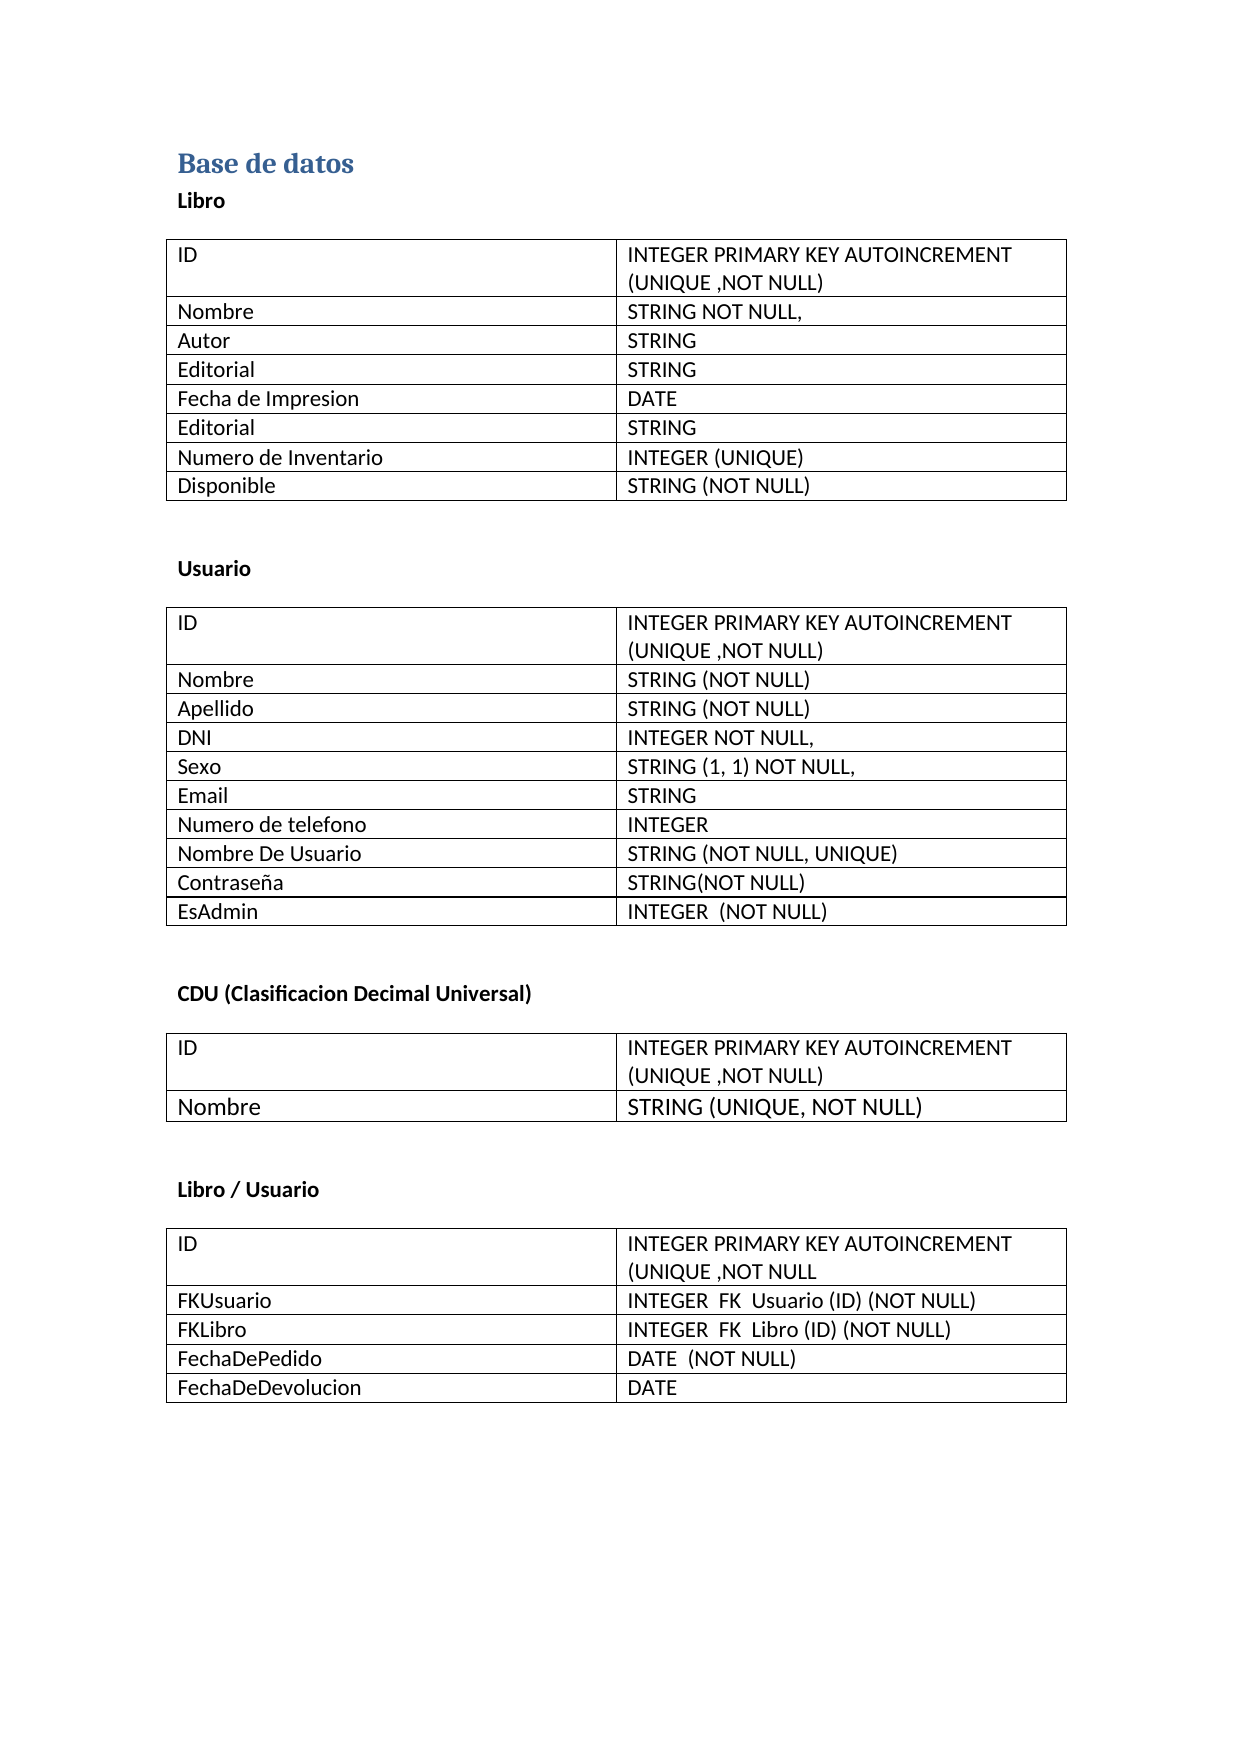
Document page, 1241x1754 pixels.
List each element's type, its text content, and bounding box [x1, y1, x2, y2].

table_cell Nombre [167, 1091, 616, 1121]
table_cell Numero de telefono [167, 810, 616, 838]
table_cell Editorial [167, 355, 616, 383]
table_cell DATE (NOT NULL) [617, 1345, 1066, 1372]
table_cell STRING (UNIQUE, NOT NULL) [617, 1091, 1066, 1121]
table_cell Email [167, 781, 616, 809]
table_cell Nombre De Usuario [167, 839, 616, 867]
table_cell Editorial [167, 414, 616, 442]
table_cell DATE [617, 385, 1066, 412]
table_cell FKUsuario [167, 1286, 616, 1314]
table_cell STRING [617, 781, 1066, 809]
table_cell INTEGER (UNIQUE) [617, 443, 1066, 471]
table_cell FechaDeDevolucion [167, 1374, 616, 1402]
table_cell FKLibro [167, 1315, 616, 1343]
table_cell STRING [617, 414, 1066, 442]
table_cell Fecha de Impresion [167, 385, 616, 412]
table_cell Sexo [167, 752, 616, 780]
subtitle Base de datos [177, 148, 1063, 181]
table_header ID [167, 1229, 616, 1285]
table_cell STRING [617, 355, 1066, 383]
table_cell Contraseña [167, 868, 616, 896]
table_cell EsAdmin [167, 898, 616, 925]
table_header INTEGER PRIMARY KEY AUTOINCREMENT (UNIQUE ,NOT NULL [617, 1229, 1066, 1285]
text Usuario [177, 554, 1063, 582]
table_cell INTEGER NOT NULL, [617, 723, 1066, 751]
table_cell Disponible [167, 472, 616, 500]
table_header INTEGER PRIMARY KEY AUTOINCREMENT (UNIQUE ,NOT NULL) [617, 240, 1066, 296]
table_cell INTEGER FK Usuario (ID) (NOT NULL) [617, 1286, 1066, 1314]
table_cell STRING (1, 1) NOT NULL, [617, 752, 1066, 780]
table_cell Apellido [167, 694, 616, 722]
table_header INTEGER PRIMARY KEY AUTOINCREMENT (UNIQUE ,NOT NULL) [617, 608, 1066, 664]
table_header ID [167, 608, 616, 664]
table_cell STRING (NOT NULL) [617, 694, 1066, 722]
table_cell STRING [617, 326, 1066, 354]
table_cell STRING (NOT NULL) [617, 472, 1066, 500]
text Libro / Usuario [177, 1175, 1063, 1203]
table_cell Nombre [167, 297, 616, 325]
table_header INTEGER PRIMARY KEY AUTOINCREMENT (UNIQUE ,NOT NULL) [617, 1034, 1066, 1089]
table_cell INTEGER FK Libro (ID) (NOT NULL) [617, 1315, 1066, 1343]
table_cell Nombre [167, 665, 616, 693]
table_cell INTEGER (NOT NULL) [617, 898, 1066, 925]
table_cell Autor [167, 326, 616, 354]
table_cell INTEGER [617, 810, 1066, 838]
text CDU (Clasificacion Decimal Universal) [177, 979, 1063, 1007]
table_header ID [167, 1034, 616, 1089]
table_cell DATE [617, 1374, 1066, 1402]
table_cell Numero de Inventario [167, 443, 616, 471]
table_cell DNI [167, 723, 616, 751]
text Libro [177, 186, 1063, 214]
table_cell STRING (NOT NULL) [617, 665, 1066, 693]
table_cell STRING(NOT NULL) [617, 868, 1066, 896]
table_cell STRING (NOT NULL, UNIQUE) [617, 839, 1066, 867]
table_cell FechaDePedido [167, 1345, 616, 1372]
table_cell STRING NOT NULL, [617, 297, 1066, 325]
table_header ID [167, 240, 616, 296]
